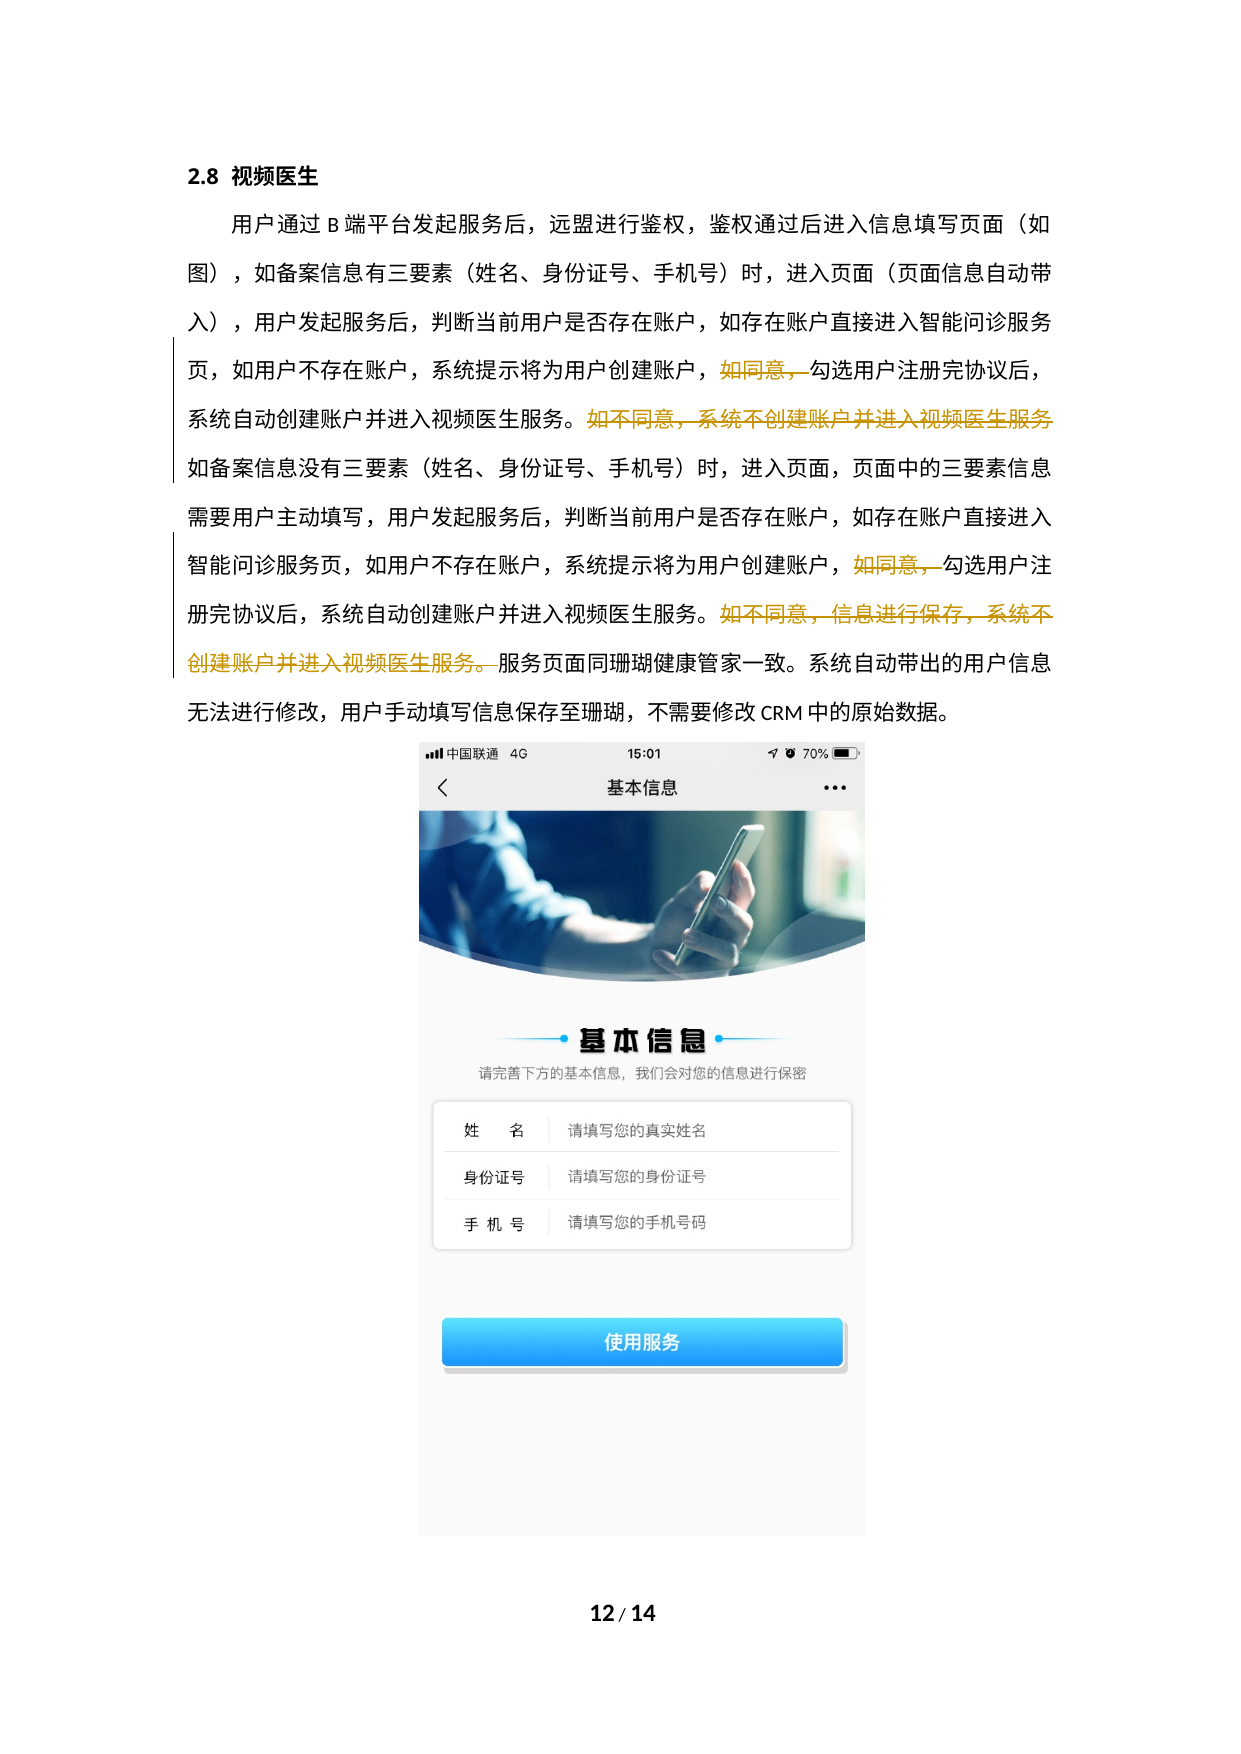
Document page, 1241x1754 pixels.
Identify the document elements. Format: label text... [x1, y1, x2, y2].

text 用户通过B端平台发起服务后，远盟进行鉴权，鉴权通过后进入信息填写页面（如图），如备案信息有三要素（姓名、身份证号、手机号）时，进入页面（页面信息自动带入），用户发起服务后，判断当前用户是否存在账户，如存在账户直接进入智能问诊服务页，如用户不存在账户，系统提示将为用户创建账户，勾选用户注册完协议后，系统自动创建账户并进入视频医生服务。如备案信息没有三要素（姓名、身份证号、手机号）时，进入页面，页面中的三要素信息需要用户主动填写，用户发起服务后，判断当前用户是否存在账户，如存在账户直接进入智能问诊服务页，如用户不存在账户，系统提示将为用户创建账户，勾选用户注册完协议后，系统自动创建账户并进入视频医生服务。服务页面同珊瑚健康管家一致。系统自动带出的用户信息无法进行修改，用户手动填写信息保存至珊瑚，不需要修改CRM中的原始数据。 [187, 207, 1053, 727]
list 视频医生 [187, 158, 1053, 191]
picture [419, 742, 865, 1536]
